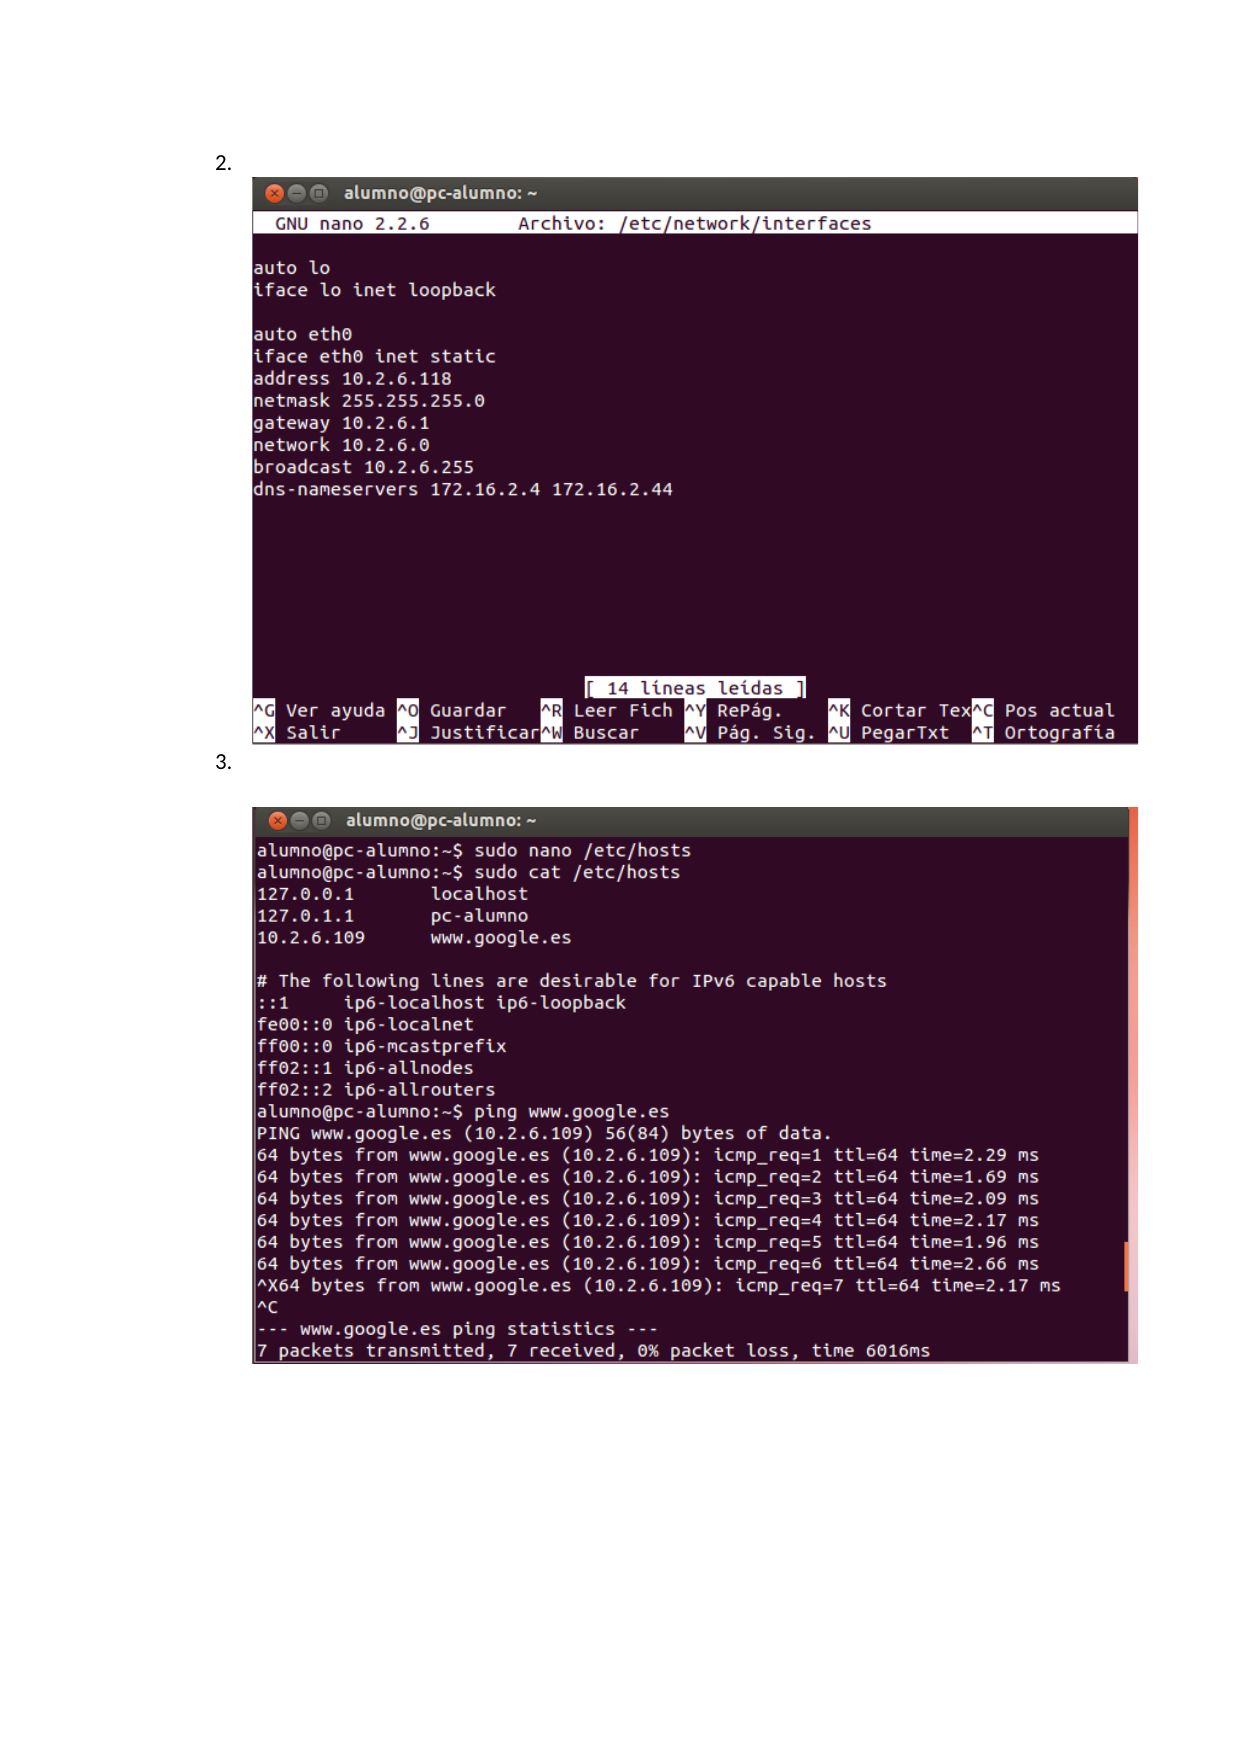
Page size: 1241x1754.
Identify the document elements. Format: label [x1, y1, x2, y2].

picture [252, 807, 1139, 1364]
picture [252, 177, 1139, 745]
